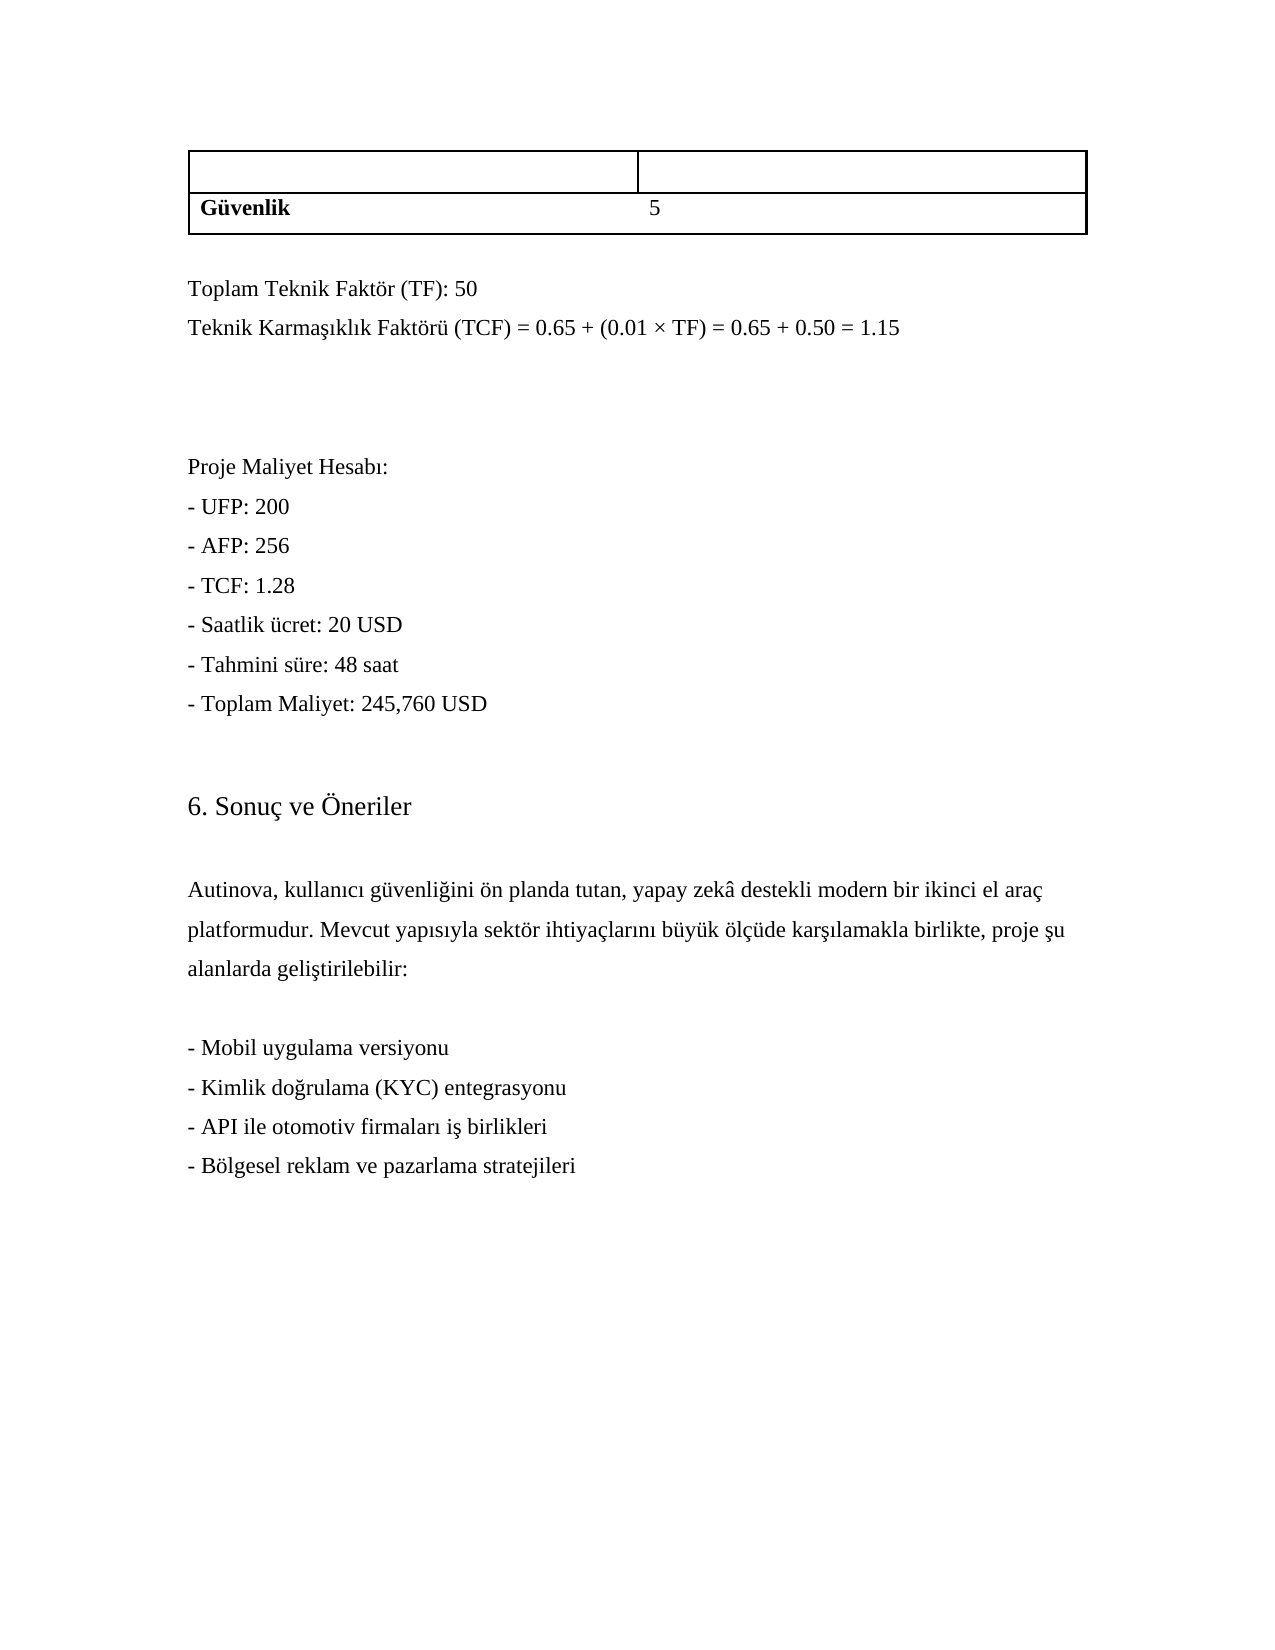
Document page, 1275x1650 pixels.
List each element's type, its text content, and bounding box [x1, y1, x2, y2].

subtitle 6. Sonuç ve Öneriler [187, 790, 1087, 821]
table_cell 5 [638, 194, 1085, 233]
table_cell Güvenlik [190, 194, 638, 233]
text Toplam Teknik Faktör (TF): 50 Teknik Karmaşıklık Faktörü (TCF) = 0.65 + (0.01 × TF) = 0.65 + 0.50 = 1.15 [187, 235, 1087, 380]
text Autinova, kullanıcı güvenliğini ön planda tutan, yapay zekâ destekli modern bir ikinci el araç platformudur. Mevcut yapısıyla sektör ihtiyaçlarını büyük ölçüde karşılamakla birlikte, proje şu alanlarda geliştirilebilir: - Mobil uygulama versiyonu - Kimlik doğrulama (KYC) entegrasyonu - API ile otomotiv firmaları iş birlikleri - Bölgesel reklam ve pazarlama stratejileri [187, 837, 1087, 1218]
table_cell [190, 152, 637, 192]
table_cell 5 [639, 152, 1085, 192]
text Proje Maliyet Hesabı: - UFP: 200 - AFP: 256 - TCF: 1.28 - Saatlik ücret: 20 USD - Tahmini süre: 48 saat - Toplam Maliyet: 245,760 USD [187, 414, 1087, 756]
